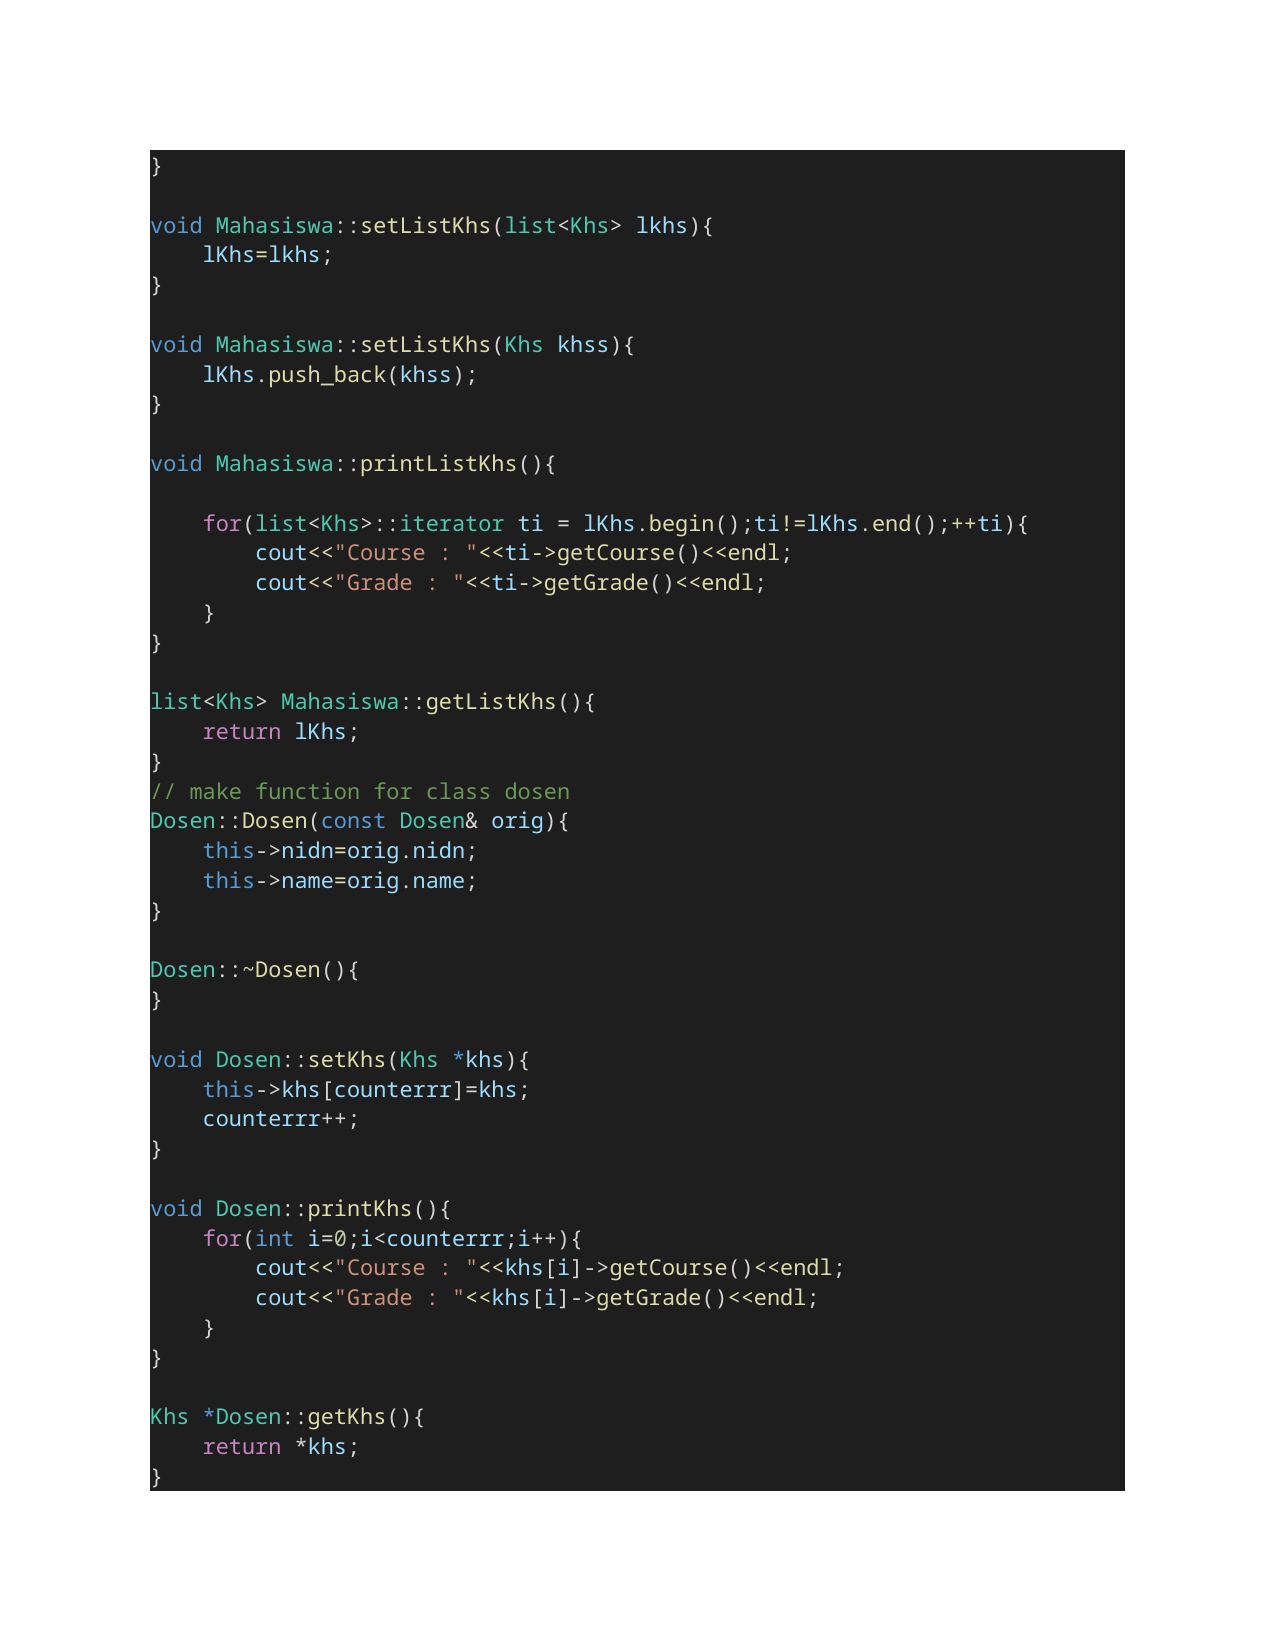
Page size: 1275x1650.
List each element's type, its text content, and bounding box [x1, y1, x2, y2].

text } [150, 984, 1125, 1014]
text } [150, 1342, 1125, 1371]
text this->nidn=orig.nidn; [150, 835, 1125, 865]
text counterrr++; [150, 1103, 1125, 1133]
text return *khs; [150, 1431, 1125, 1461]
text // make function for class dosen [150, 776, 1125, 805]
text lKhs=lkhs; [150, 239, 1125, 269]
text this->name=orig.name; [150, 865, 1125, 895]
text } [150, 269, 1125, 299]
text lKhs.push_back(khss); [150, 358, 1125, 388]
text cout<<"Course : "<<ti->getCourse()<<endl; [150, 537, 1125, 567]
text cout<<"Grade : "<<ti->getGrade()<<endl; [150, 567, 1125, 597]
text Dosen::~Dosen(){ [150, 954, 1125, 984]
text void Mahasiswa::setListKhs(Khs khss){ [150, 329, 1125, 358]
text } [150, 1133, 1125, 1163]
text void Dosen::setKhs(Khs *khs){ [150, 1044, 1125, 1073]
text void Dosen::printKhs(){ [150, 1193, 1125, 1222]
text list<Khs> Mahasiswa::getListKhs(){ [150, 686, 1125, 716]
text } [150, 627, 1125, 656]
text } [150, 150, 1125, 180]
text } [150, 746, 1125, 776]
text Khs *Dosen::getKhs(){ [150, 1401, 1125, 1431]
text cout<<"Course : "<<khs[i]->getCourse()<<endl; [150, 1252, 1125, 1282]
text } [150, 895, 1125, 924]
text for(list<Khs>::iterator ti = lKhs.begin();ti!=lKhs.end();++ti){ [150, 507, 1125, 537]
text } [150, 597, 1125, 627]
text } [150, 1461, 1125, 1491]
text } [150, 388, 1125, 418]
text return lKhs; [150, 716, 1125, 746]
text } [150, 1312, 1125, 1342]
text Dosen::Dosen(const Dosen& orig){ [150, 805, 1125, 835]
text this->khs[counterrr]=khs; [150, 1073, 1125, 1103]
text cout<<"Grade : "<<khs[i]->getGrade()<<endl; [150, 1282, 1125, 1312]
text void Mahasiswa::setListKhs(list<Khs> lkhs){ [150, 209, 1125, 239]
text for(int i=0;i<counterrr;i++){ [150, 1222, 1125, 1252]
text void Mahasiswa::printListKhs(){ [150, 448, 1125, 478]
